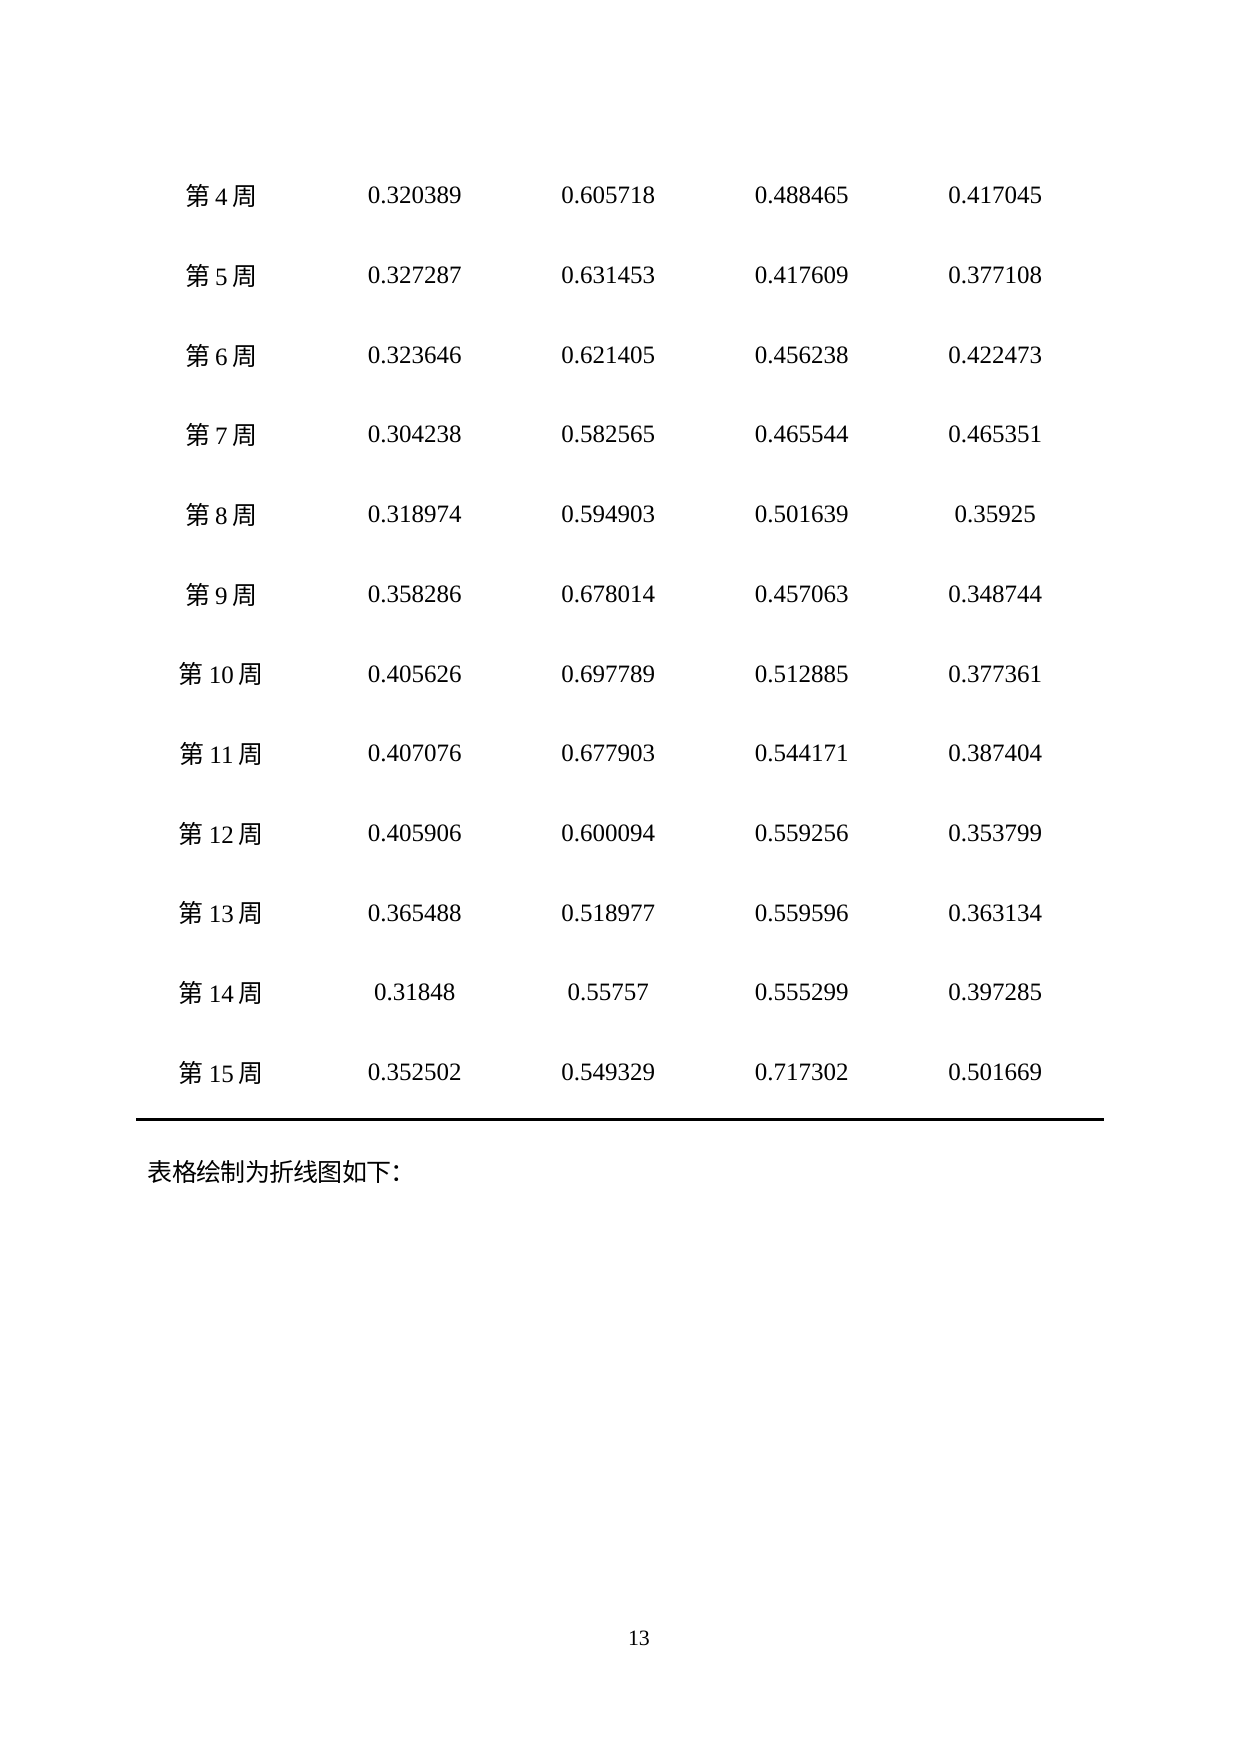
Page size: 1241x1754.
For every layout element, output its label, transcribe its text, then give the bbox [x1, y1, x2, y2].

table_cell 0.717302 [717, 1039, 910, 1118]
table_cell 0.677903 [523, 720, 717, 799]
table_cell 0.631453 [523, 242, 717, 321]
table_cell 0.407076 [330, 720, 523, 799]
table_cell 0.518977 [523, 879, 717, 959]
table_cell 0.323646 [330, 321, 523, 401]
table_cell 第7周 [136, 401, 330, 481]
table_cell 第8周 [136, 481, 330, 560]
table_cell 0.417045 [910, 162, 1104, 242]
table_cell 0.363134 [910, 879, 1104, 959]
table_cell 0.501639 [717, 481, 910, 560]
table_cell 0.512885 [717, 640, 910, 720]
table_cell 0.318974 [330, 481, 523, 560]
table_cell 第12周 [136, 800, 330, 879]
table_cell 第9周 [136, 560, 330, 640]
table_cell 0.327287 [330, 242, 523, 321]
table_cell 0.457063 [717, 560, 910, 640]
table_cell 第5周 [136, 242, 330, 321]
table_cell 第6周 [136, 321, 330, 401]
table_cell 0.582565 [523, 401, 717, 481]
table_cell 第11周 [136, 720, 330, 799]
table_cell 0.422473 [910, 321, 1104, 401]
table_cell 0.594903 [523, 481, 717, 560]
table_cell 0.304238 [330, 401, 523, 481]
table_cell 0.31848 [330, 959, 523, 1038]
table_cell 0.559596 [717, 879, 910, 959]
table_cell 0.456238 [717, 321, 910, 401]
text 表格绘制为折线图如下： [148, 1138, 1092, 1203]
table_cell 第15周 [136, 1039, 330, 1118]
table_cell 0.405626 [330, 640, 523, 720]
table_cell 0.621405 [523, 321, 717, 401]
table_cell 0.358286 [330, 560, 523, 640]
table_cell 0.377361 [910, 640, 1104, 720]
table_cell 0.397285 [910, 959, 1104, 1038]
table_cell 第10周 [136, 640, 330, 720]
table_cell 0.678014 [523, 560, 717, 640]
table_cell 第13周 [136, 879, 330, 959]
table_cell 0.320389 [330, 162, 523, 242]
table_cell 0.555299 [717, 959, 910, 1038]
table_cell 0.387404 [910, 720, 1104, 799]
table_cell 0.559256 [717, 800, 910, 879]
table_cell 0.352502 [330, 1039, 523, 1118]
table_cell 0.600094 [523, 800, 717, 879]
table_cell 0.35925 [910, 481, 1104, 560]
table_cell 0.377108 [910, 242, 1104, 321]
table_cell 0.405906 [330, 800, 523, 879]
table_cell 0.353799 [910, 800, 1104, 879]
table_cell 第14周 [136, 959, 330, 1038]
table_cell 0.488465 [717, 162, 910, 242]
table_cell 0.697789 [523, 640, 717, 720]
table_cell 0.417609 [717, 242, 910, 321]
table_cell 0.365488 [330, 879, 523, 959]
table_cell 0.465351 [910, 401, 1104, 481]
table_cell 第4周 [136, 162, 330, 242]
table_cell 0.348744 [910, 560, 1104, 640]
table_cell 0.605718 [523, 162, 717, 242]
table_cell 0.549329 [523, 1039, 717, 1118]
table_cell 0.55757 [523, 959, 717, 1038]
table_cell 0.465544 [717, 401, 910, 481]
table_cell 0.501669 [910, 1039, 1104, 1118]
table_cell 0.544171 [717, 720, 910, 799]
